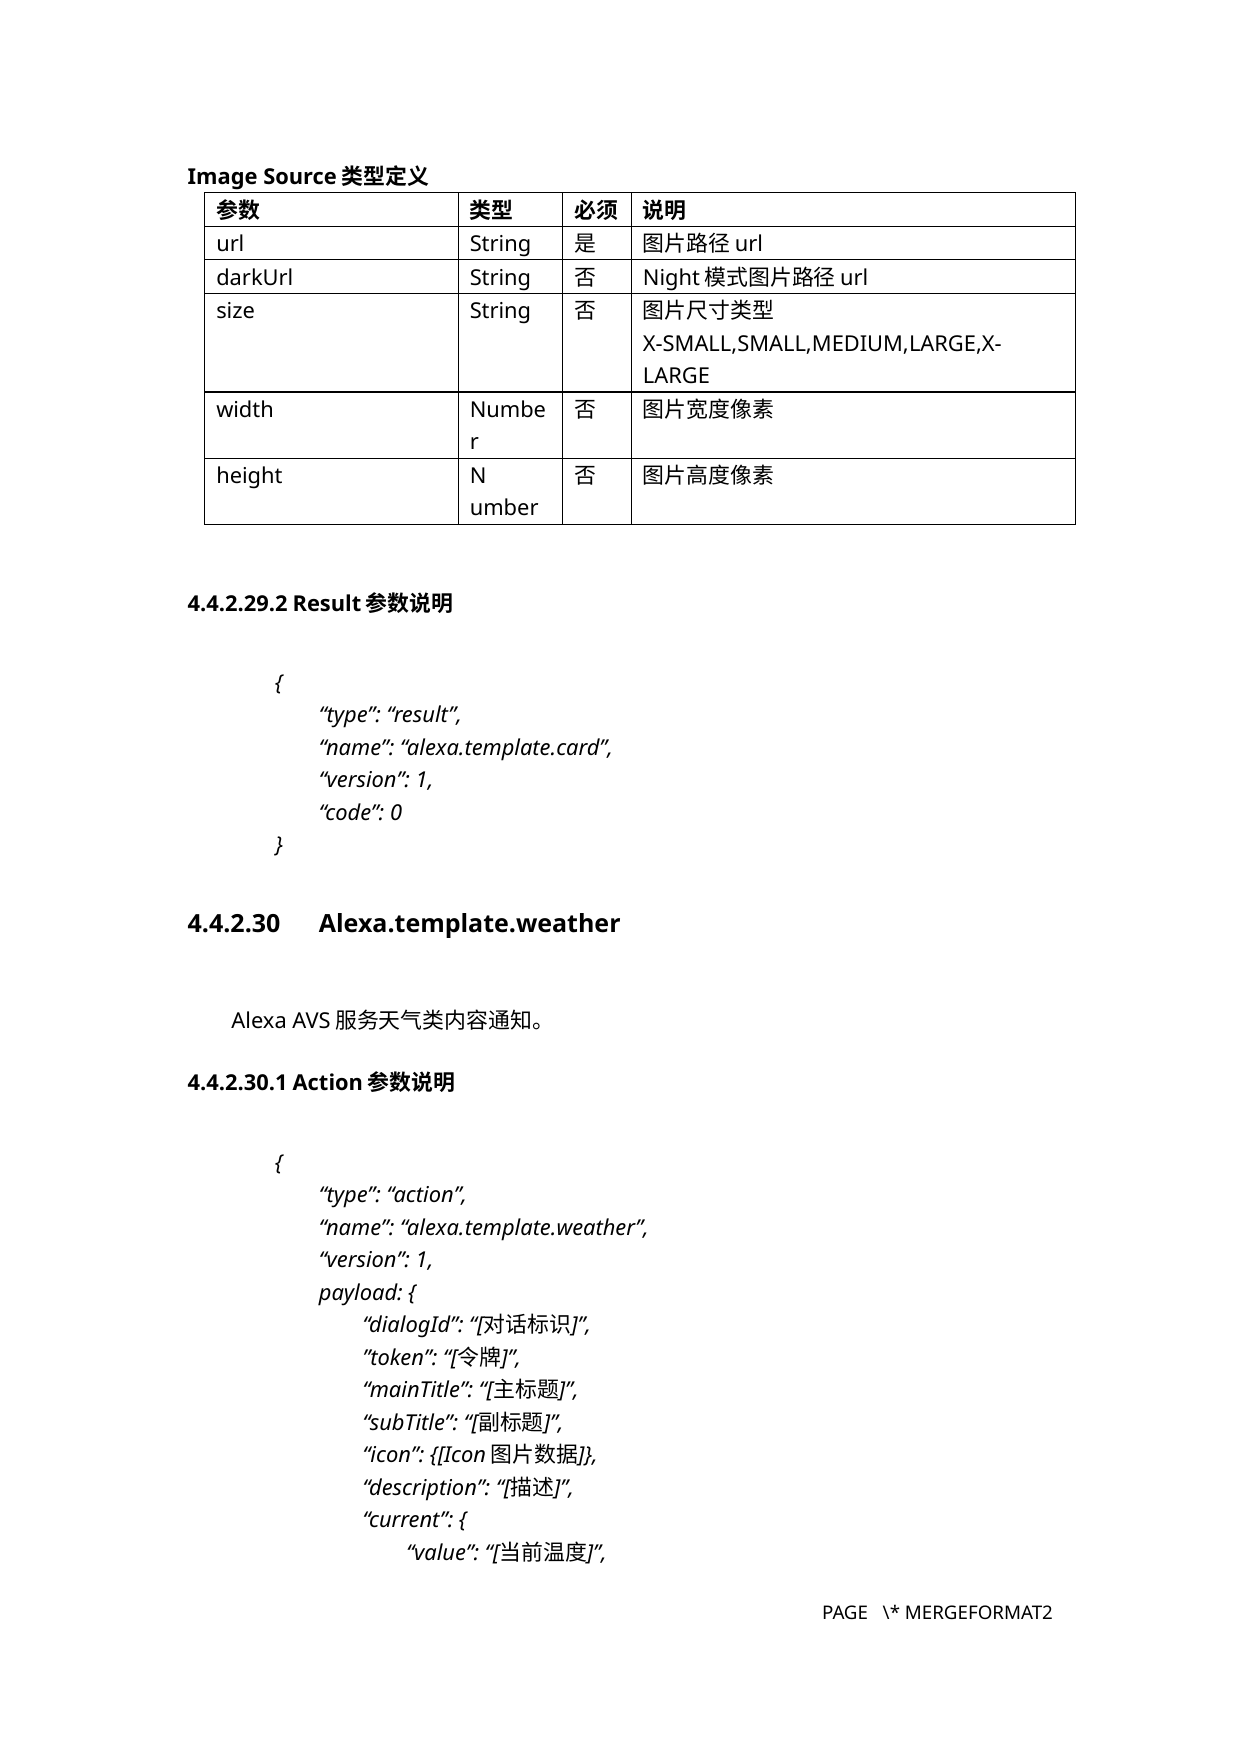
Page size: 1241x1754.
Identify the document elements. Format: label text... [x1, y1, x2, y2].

table_cell String [459, 227, 562, 259]
text “code”: 0 [275, 796, 1053, 828]
text Image Source类型定义 [187, 160, 1053, 192]
table_cell 图片宽度像素 [632, 393, 1075, 457]
table_cell 否 [563, 260, 631, 293]
text “mainTitle”: “[主标题]”, [319, 1373, 1053, 1405]
table_cell 图片高度像素 [632, 459, 1075, 523]
text “name”: “alexa.template.card”, [275, 731, 1053, 763]
text “description”: “[描述]”, [319, 1470, 1053, 1503]
text “value”: “[当前温度]”, [362, 1535, 1053, 1568]
table_cell 图片尺寸类型 X-SMALL,SMALL,MEDIUM,LARGE,X-LARGE [632, 294, 1075, 391]
text payload: { [275, 1275, 1053, 1308]
table_cell height [205, 459, 458, 523]
text “dialogId”: “[对话标识]”, [319, 1308, 1053, 1340]
table_cell Number [459, 459, 562, 523]
text “current”: { [319, 1503, 1053, 1535]
text { [275, 1145, 1053, 1178]
table_header 说明 [632, 193, 1075, 226]
table_cell Number [459, 393, 562, 457]
text ”token”: “[令牌]”, [319, 1340, 1053, 1373]
table_cell Night模式图片路径url [632, 260, 1075, 293]
table_cell String [459, 294, 562, 391]
table_header 参数 [205, 193, 458, 226]
table_cell 否 [563, 294, 631, 391]
table_header 必须 [563, 193, 631, 226]
table_cell 否 [563, 393, 631, 457]
table_header 类型 [459, 193, 562, 226]
table_cell 否 [563, 459, 631, 523]
text “subTitle”: “[副标题]”, [319, 1405, 1053, 1438]
table_cell 是 [563, 227, 631, 259]
text Alexa AVS服务天气类内容通知。 [187, 1004, 1053, 1037]
table_cell url [205, 227, 458, 259]
table_cell 图片路径url [632, 227, 1075, 259]
table_cell width [205, 393, 458, 457]
table_cell String [459, 260, 562, 293]
text “type”: “action”, [275, 1178, 1053, 1210]
text { [275, 666, 1053, 698]
text } [275, 828, 1053, 861]
text “version”: 1, [275, 1243, 1053, 1275]
text “icon”: {[Icon图片数据]}, [319, 1438, 1053, 1470]
subtitle Action参数说明 [187, 1066, 1053, 1098]
subtitle Alexa.template.weather [187, 890, 1053, 955]
subtitle Result参数说明 [187, 586, 1053, 619]
table_cell size [205, 294, 458, 391]
text “name”: “alexa.template.weather”, [275, 1210, 1053, 1243]
text “version”: 1, [275, 763, 1053, 796]
table_cell darkUrl [205, 260, 458, 293]
text “type”: “result”, [275, 698, 1053, 731]
